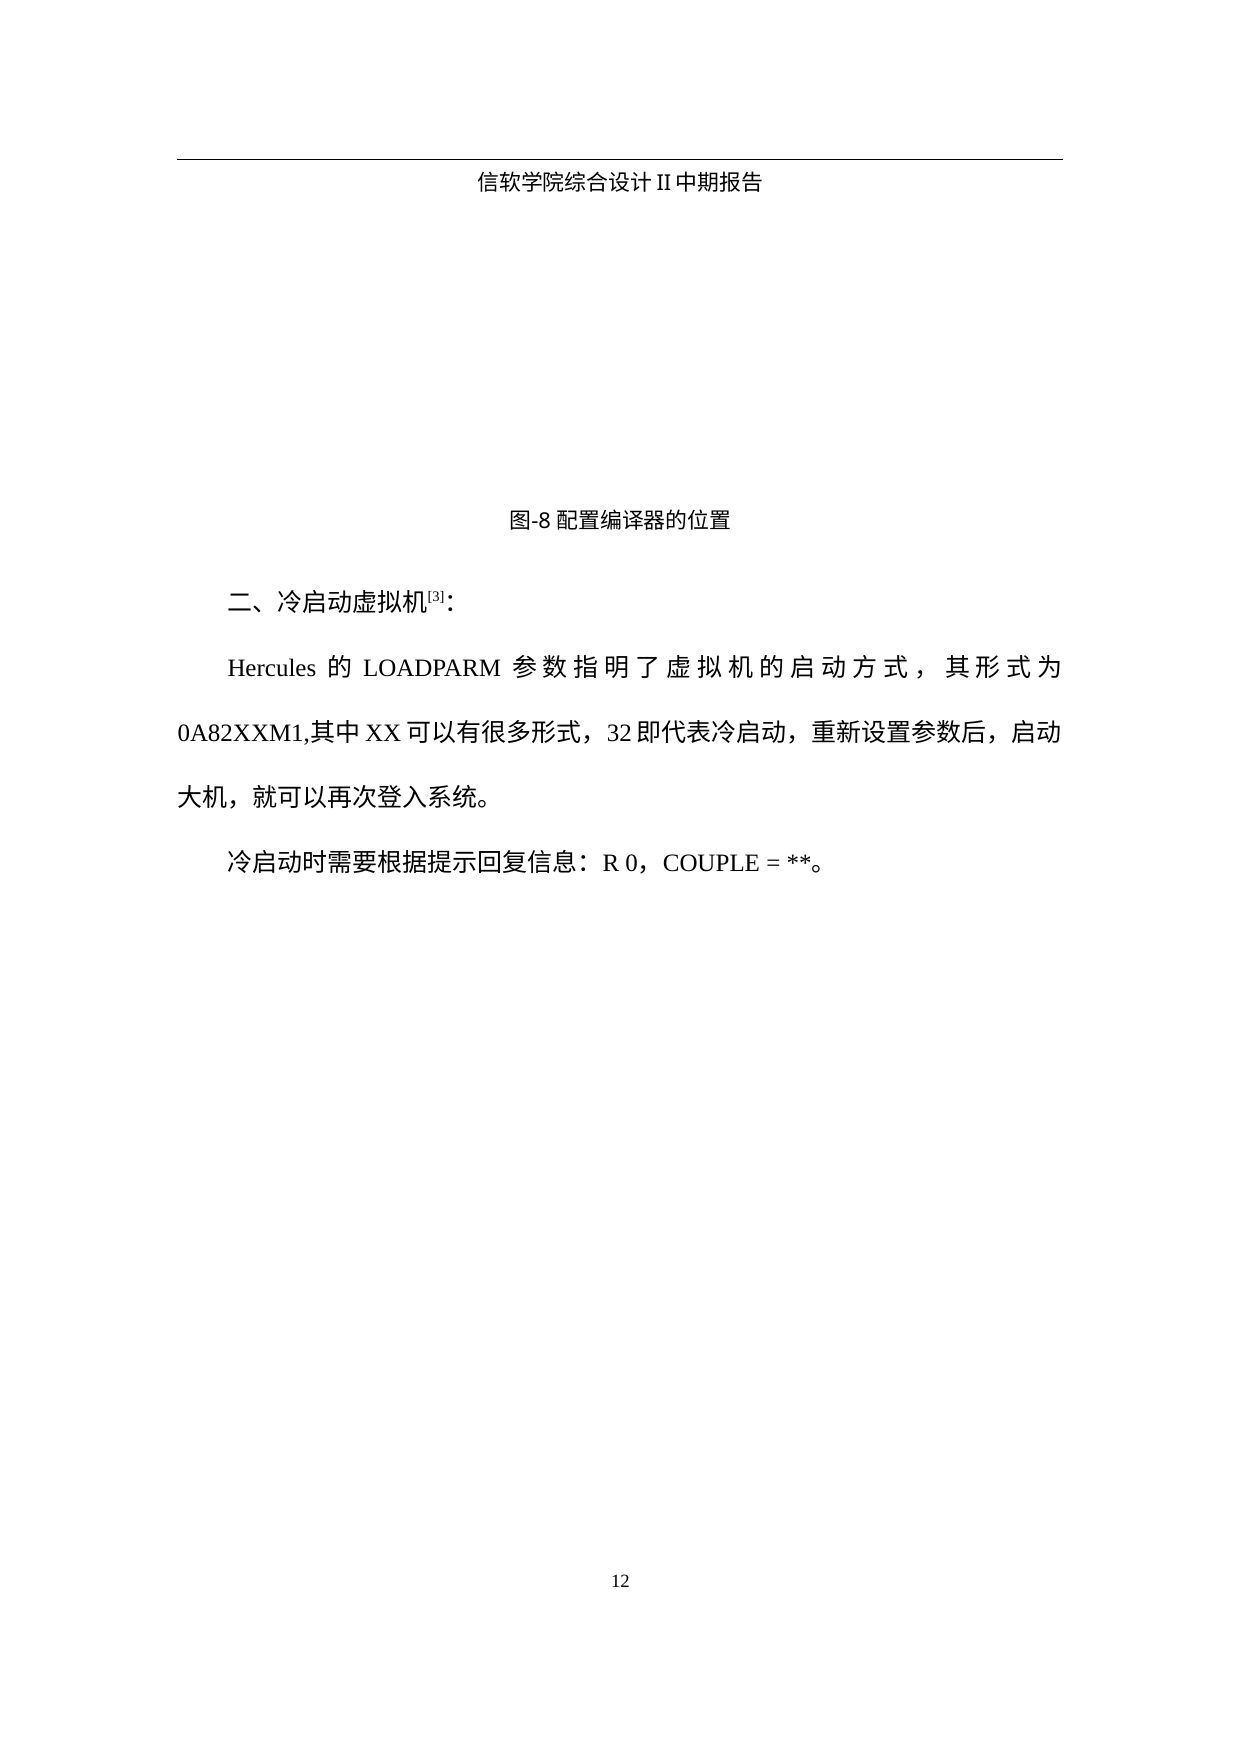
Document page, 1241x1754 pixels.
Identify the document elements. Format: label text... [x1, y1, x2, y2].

text 图-8 配置编译器的位置 [177, 503, 1063, 536]
text 冷启动时需要根据提示回复信息：R 0，COUPLE = **。 [177, 828, 1063, 893]
text Hercules的LOADPARM参数指明了虚拟机的启动方式，其形式为0A82XXM1,其中XX可以有很多形式，32即代表冷启动，重新设置参数后，启动大机，就可以再次登入系统。 [177, 633, 1063, 828]
text 二、冷启动虚拟机[3]： [177, 568, 1063, 633]
